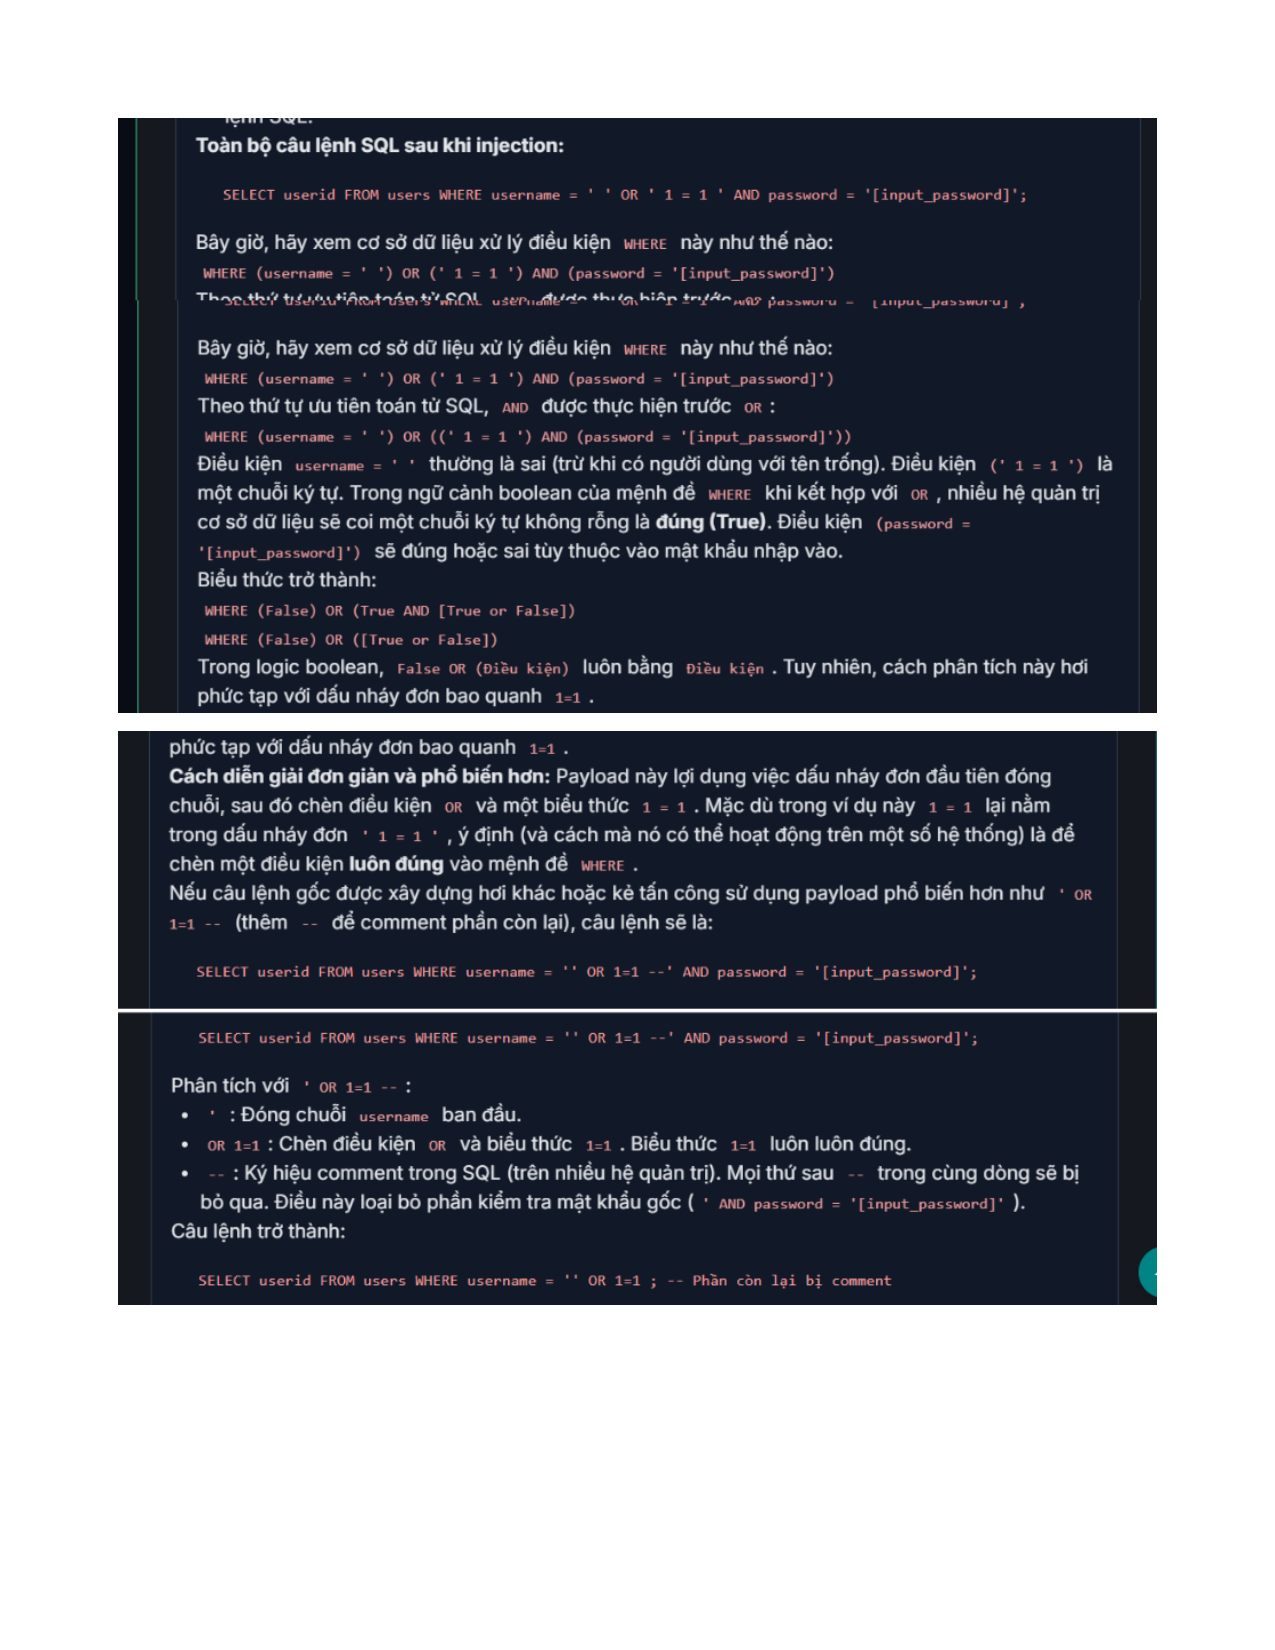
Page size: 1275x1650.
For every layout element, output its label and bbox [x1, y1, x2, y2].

picture [118, 731, 1157, 1305]
picture [118, 118, 1157, 713]
